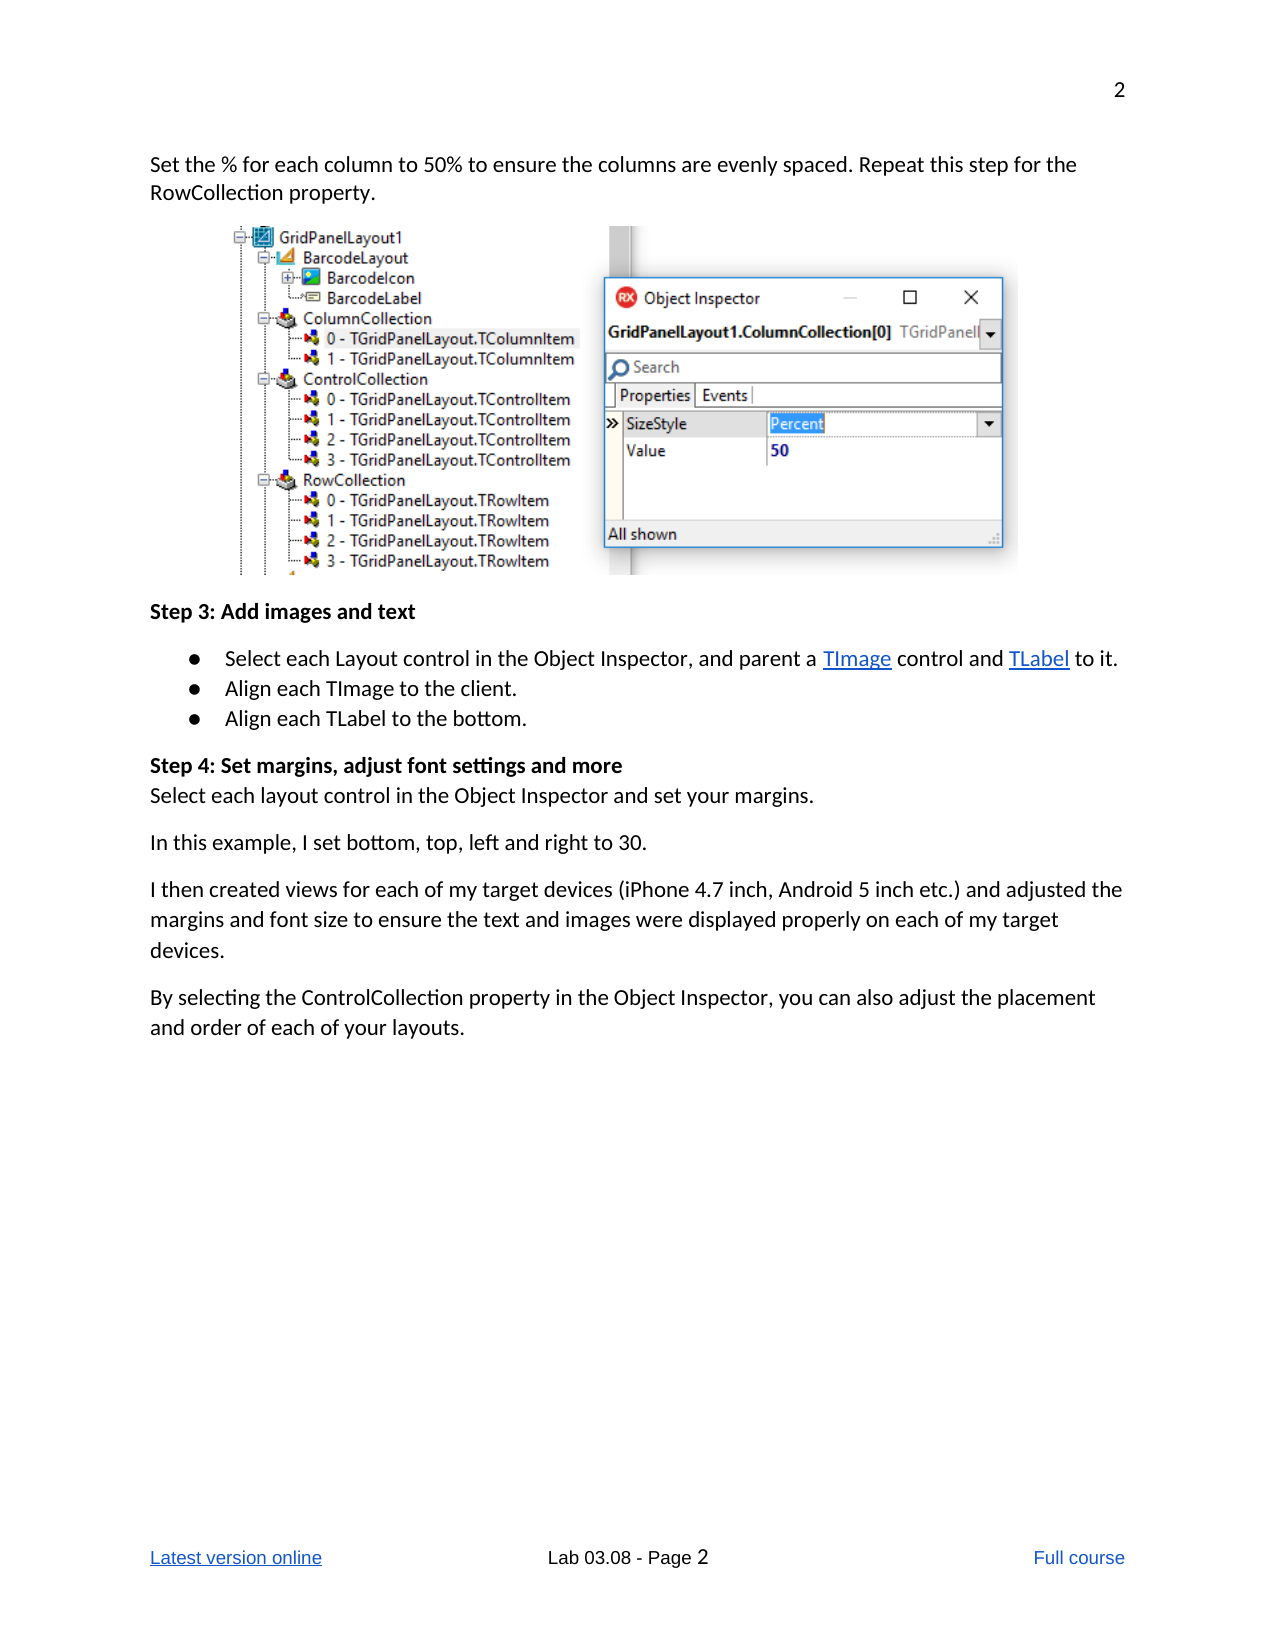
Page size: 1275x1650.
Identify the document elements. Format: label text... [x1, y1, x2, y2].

text Set the % for each column to 50% to ensure the columns are evenly spaced. Repeat this step for the RowCollection property. [150, 150, 1125, 206]
text By selecting the ControlCollection property in the Object Inspector, you can also adjust the placement and order of each of your layouts. [150, 983, 1125, 1041]
list Align each TImage to the client. [187, 674, 1125, 702]
text In this example, I set bottom, top, left and right to 30. [150, 828, 1125, 857]
list Align each TLabel to the bottom. [187, 704, 1125, 733]
text Step 4: Set margins, adjust font settings and more Select each layout control in the Object Inspector and set your margins. [150, 751, 1125, 810]
list Select each Layout control in the Object Inspector, and parent a TImage control and TLabel to it. [187, 644, 1125, 672]
picture [226, 226, 1018, 575]
text I then created views for each of my target devices (iPhone 4.7 inch, Android 5 inch etc.) and adjusted the margins and font size to ensure the text and images were displayed properly on each of my target devices. [150, 875, 1125, 964]
